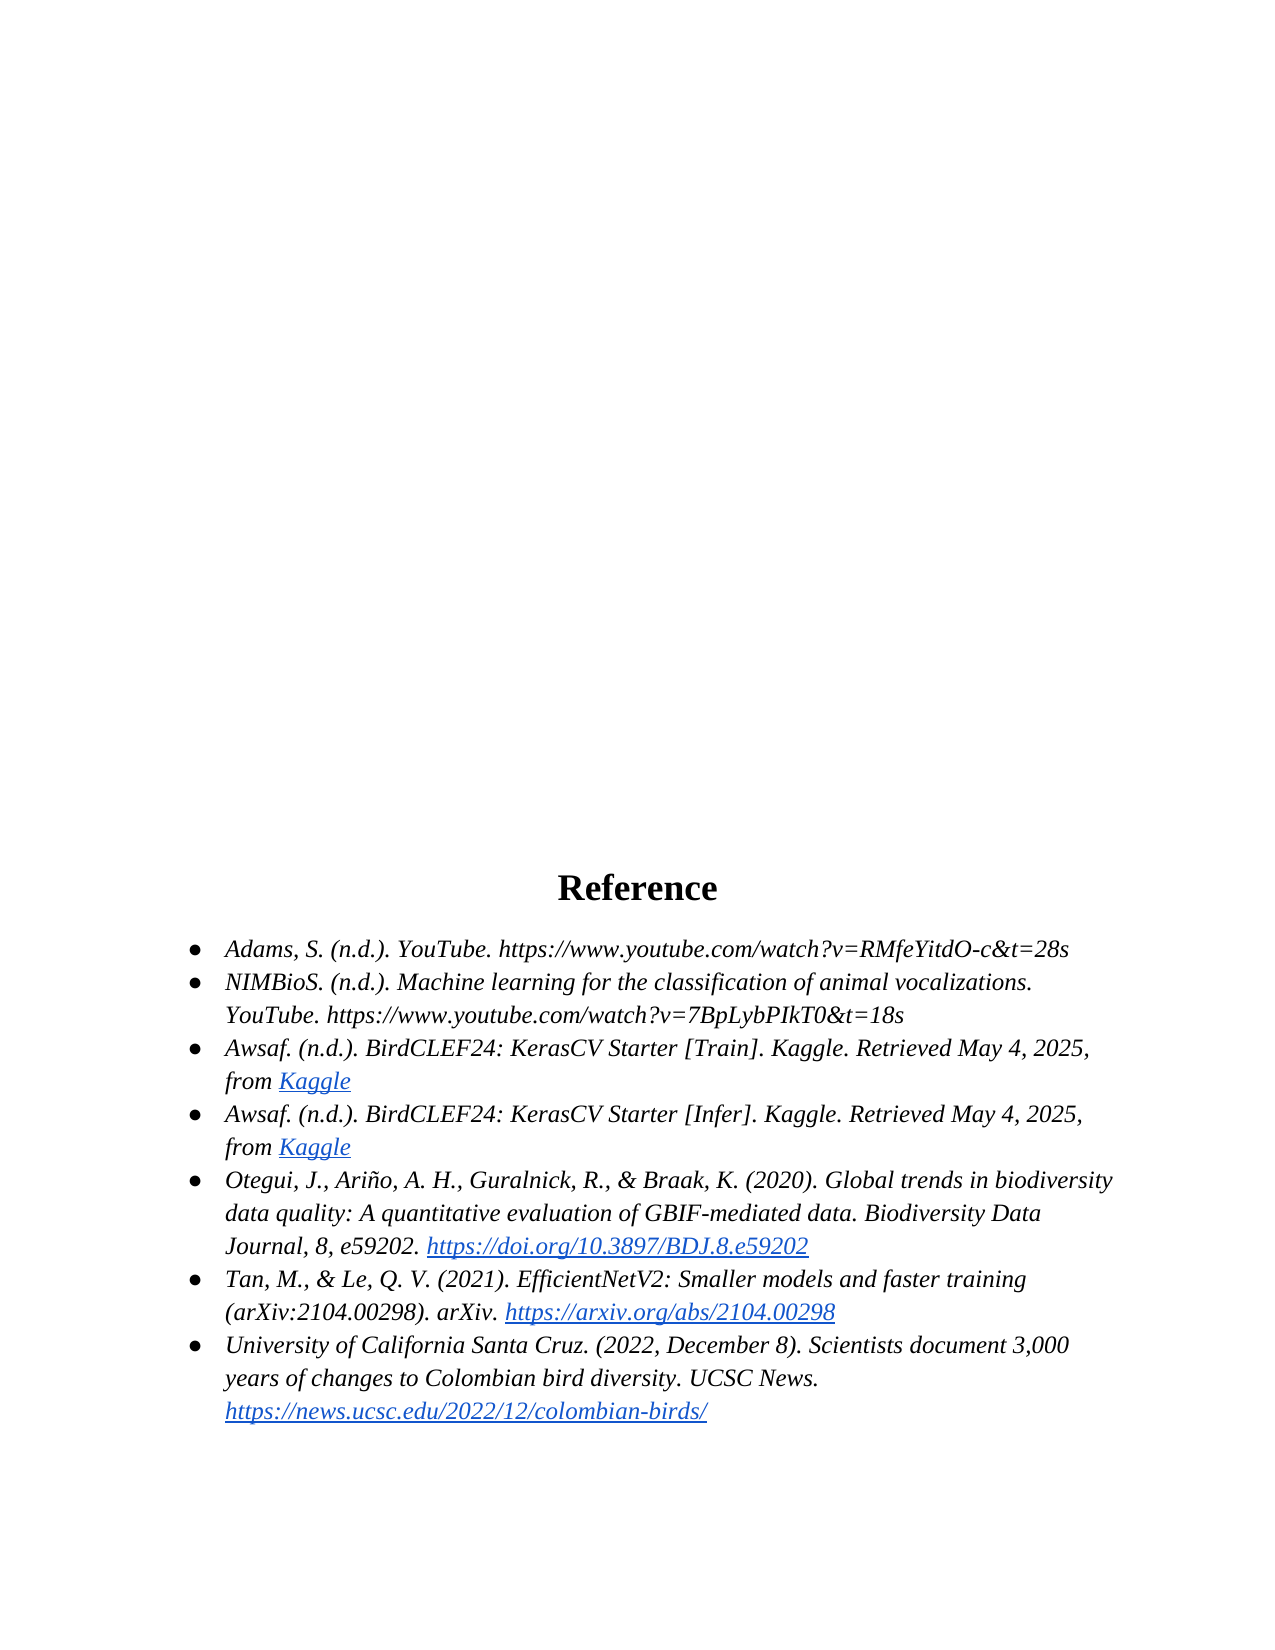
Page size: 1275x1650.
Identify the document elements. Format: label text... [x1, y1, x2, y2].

list Adams, S. (n.d.). YouTube. https://www.youtube.com/watch?v=RMfeYitdO-c&t=28s [187, 934, 1125, 963]
list Otegui, J., Ariño, A. H., Guralnick, R., & Braak, K. (2020). Global trends in biodiversity data quality: A quantitative evaluation of GBIF-mediated data. Biodiversity Data Journal, 8, e59202. https://doi.org/10.3897/BDJ.8.e59202 [187, 1165, 1125, 1260]
list Awsaf. (n.d.). BirdCLEF24: KerasCV Starter [Infer]. Kaggle. Retrieved May 4, 2025, from Kaggle [187, 1099, 1125, 1161]
list University of California Santa Cruz. (2022, December 8). Scientists document 3,000 years of changes to Colombian bird diversity. UCSC News. https://news.ucsc.edu/2022/12/colombian-birds/ [187, 1330, 1125, 1425]
list NIMBioS. (n.d.). Machine learning for the classification of animal vocalizations. YouTube. https://www.youtube.com/watch?v=7BpLybPIkT0&t=18s [187, 967, 1125, 1029]
subtitle Reference [150, 866, 1125, 909]
list Awsaf. (n.d.). BirdCLEF24: KerasCV Starter [Train]. Kaggle. Retrieved May 4, 2025, from Kaggle [187, 1033, 1125, 1095]
list Tan, M., & Le, Q. V. (2021). EfficientNetV2: Smaller models and faster training (arXiv:2104.00298). arXiv. https://arxiv.org/abs/2104.00298 [187, 1264, 1125, 1326]
